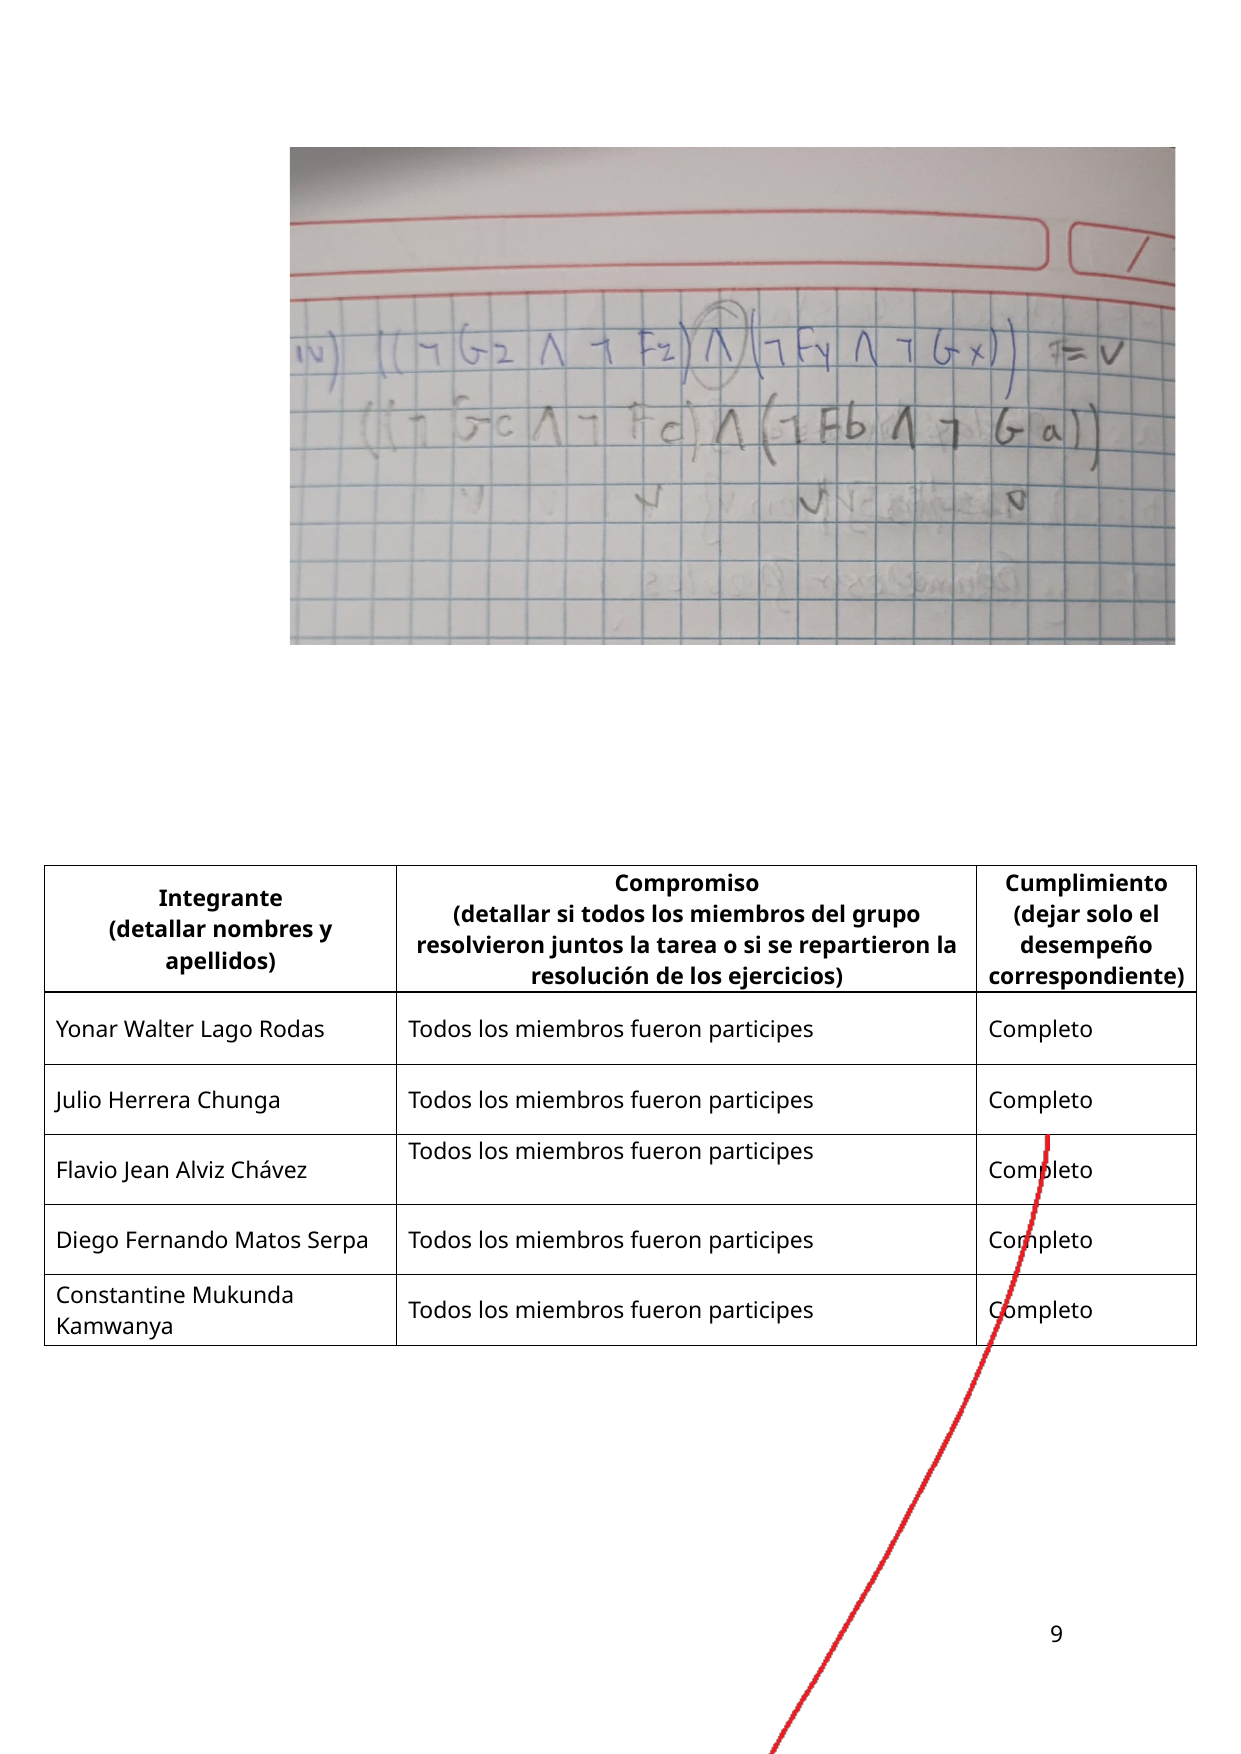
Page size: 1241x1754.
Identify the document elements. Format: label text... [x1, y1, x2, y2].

table_header Cumplimiento (dejar solo el desempeño correspondiente) [977, 866, 1196, 991]
table_cell Flavio Jean Alviz Chávez [45, 1135, 396, 1204]
table_cell Constantine Mukunda Kamwanya [45, 1275, 396, 1344]
picture [627, 1134, 1050, 1754]
table_cell Julio Herrera Chunga [45, 1065, 396, 1134]
table_cell Todos los miembros fueron participes [397, 1135, 627, 1204]
table_cell Completo [1050, 1205, 1196, 1274]
table_cell Completo [977, 1065, 1196, 1134]
table_cell Completo [977, 993, 1196, 1064]
table_header Compromiso (detallar si todos los miembros del grupo resolvieron juntos la tarea o si se repartieron la resolución de los ejercicios) [397, 866, 976, 991]
table_cell Todos los miembros fueron participes [397, 1275, 627, 1344]
table_cell Todos los miembros fueron participes [397, 1205, 627, 1274]
table_cell Yonar Walter Lago Rodas [45, 993, 396, 1064]
picture [289, 147, 1176, 645]
table_cell Todos los miembros fueron participes [397, 993, 976, 1064]
table_cell Completo [1050, 1275, 1196, 1344]
table_cell Completo [1050, 1135, 1196, 1204]
table_cell Todos los miembros fueron participes [397, 1065, 976, 1134]
table_header Integrante (detallar nombres y apellidos) [45, 866, 396, 991]
table_cell Diego Fernando Matos Serpa [45, 1205, 396, 1274]
